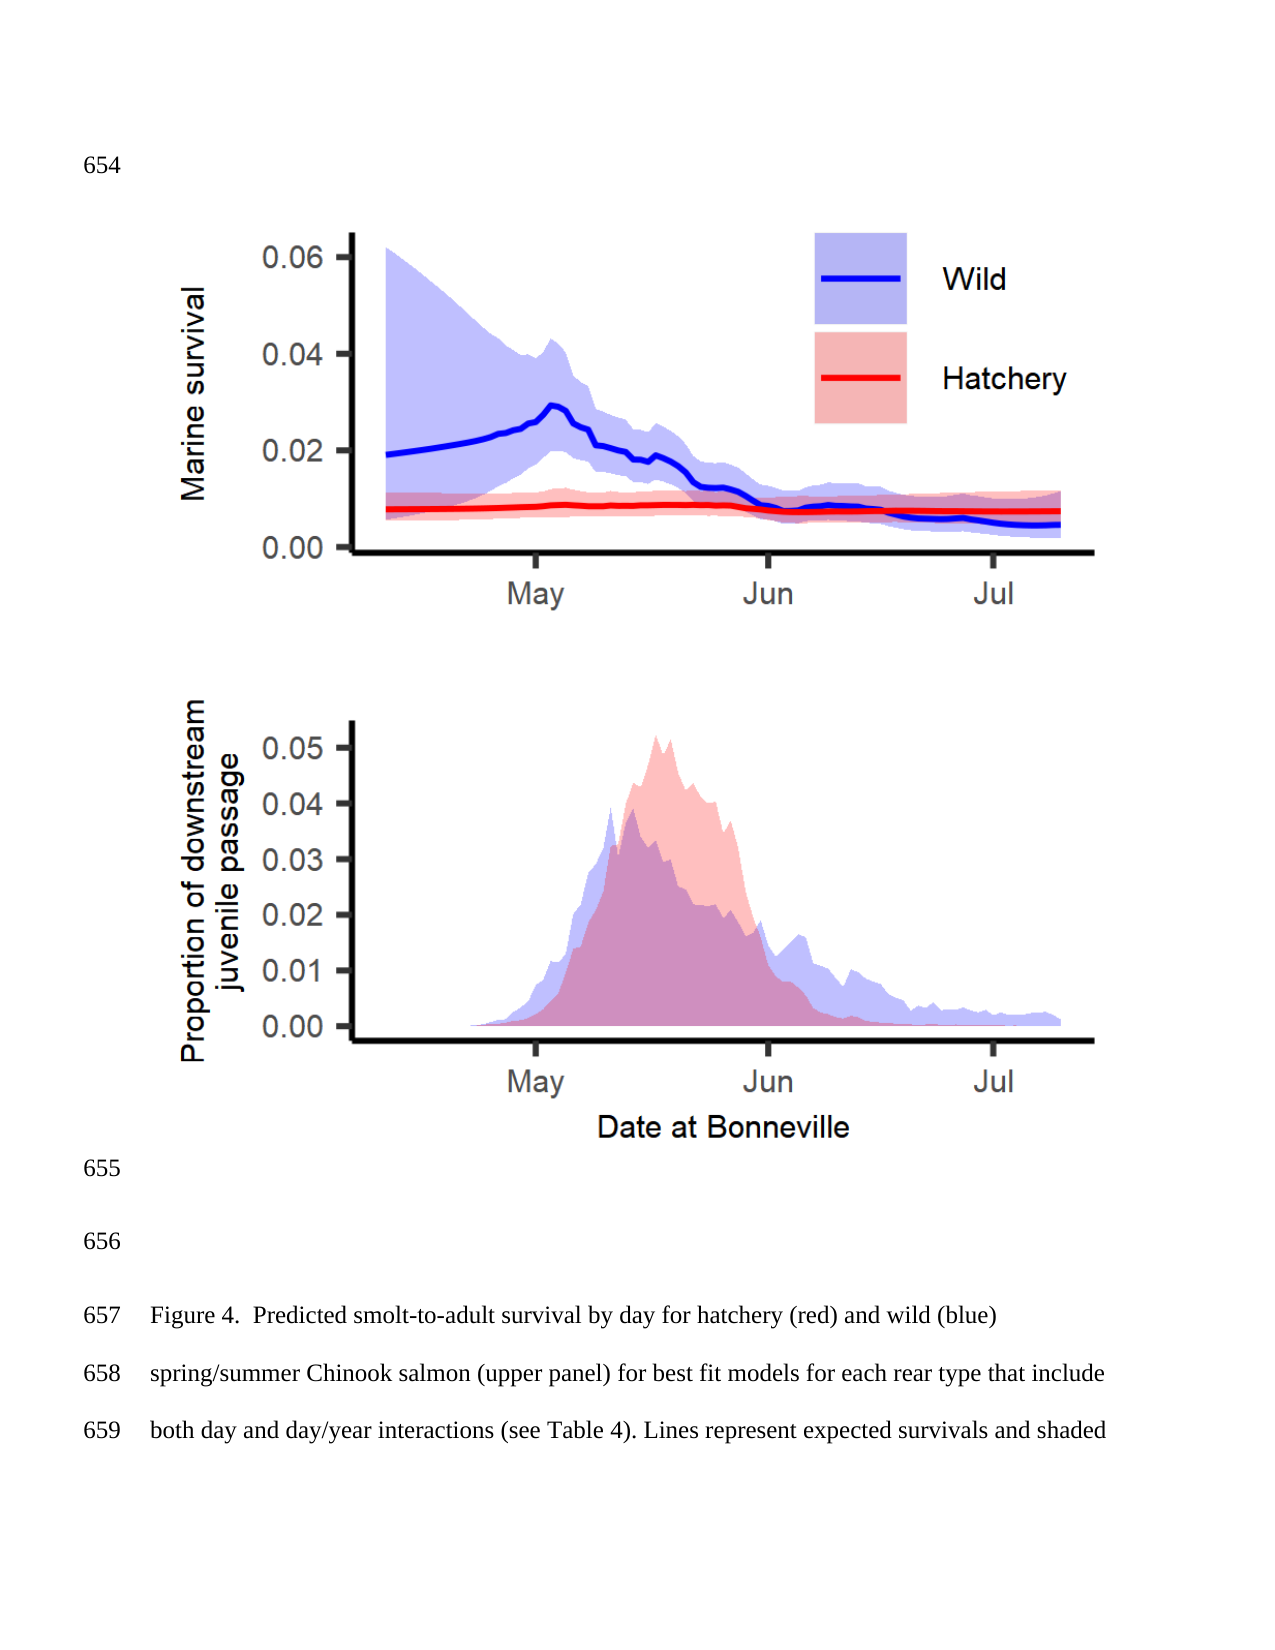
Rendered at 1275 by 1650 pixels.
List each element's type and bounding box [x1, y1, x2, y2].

text [150, 1300, 1125, 1444]
picture [150, 201, 1125, 1177]
